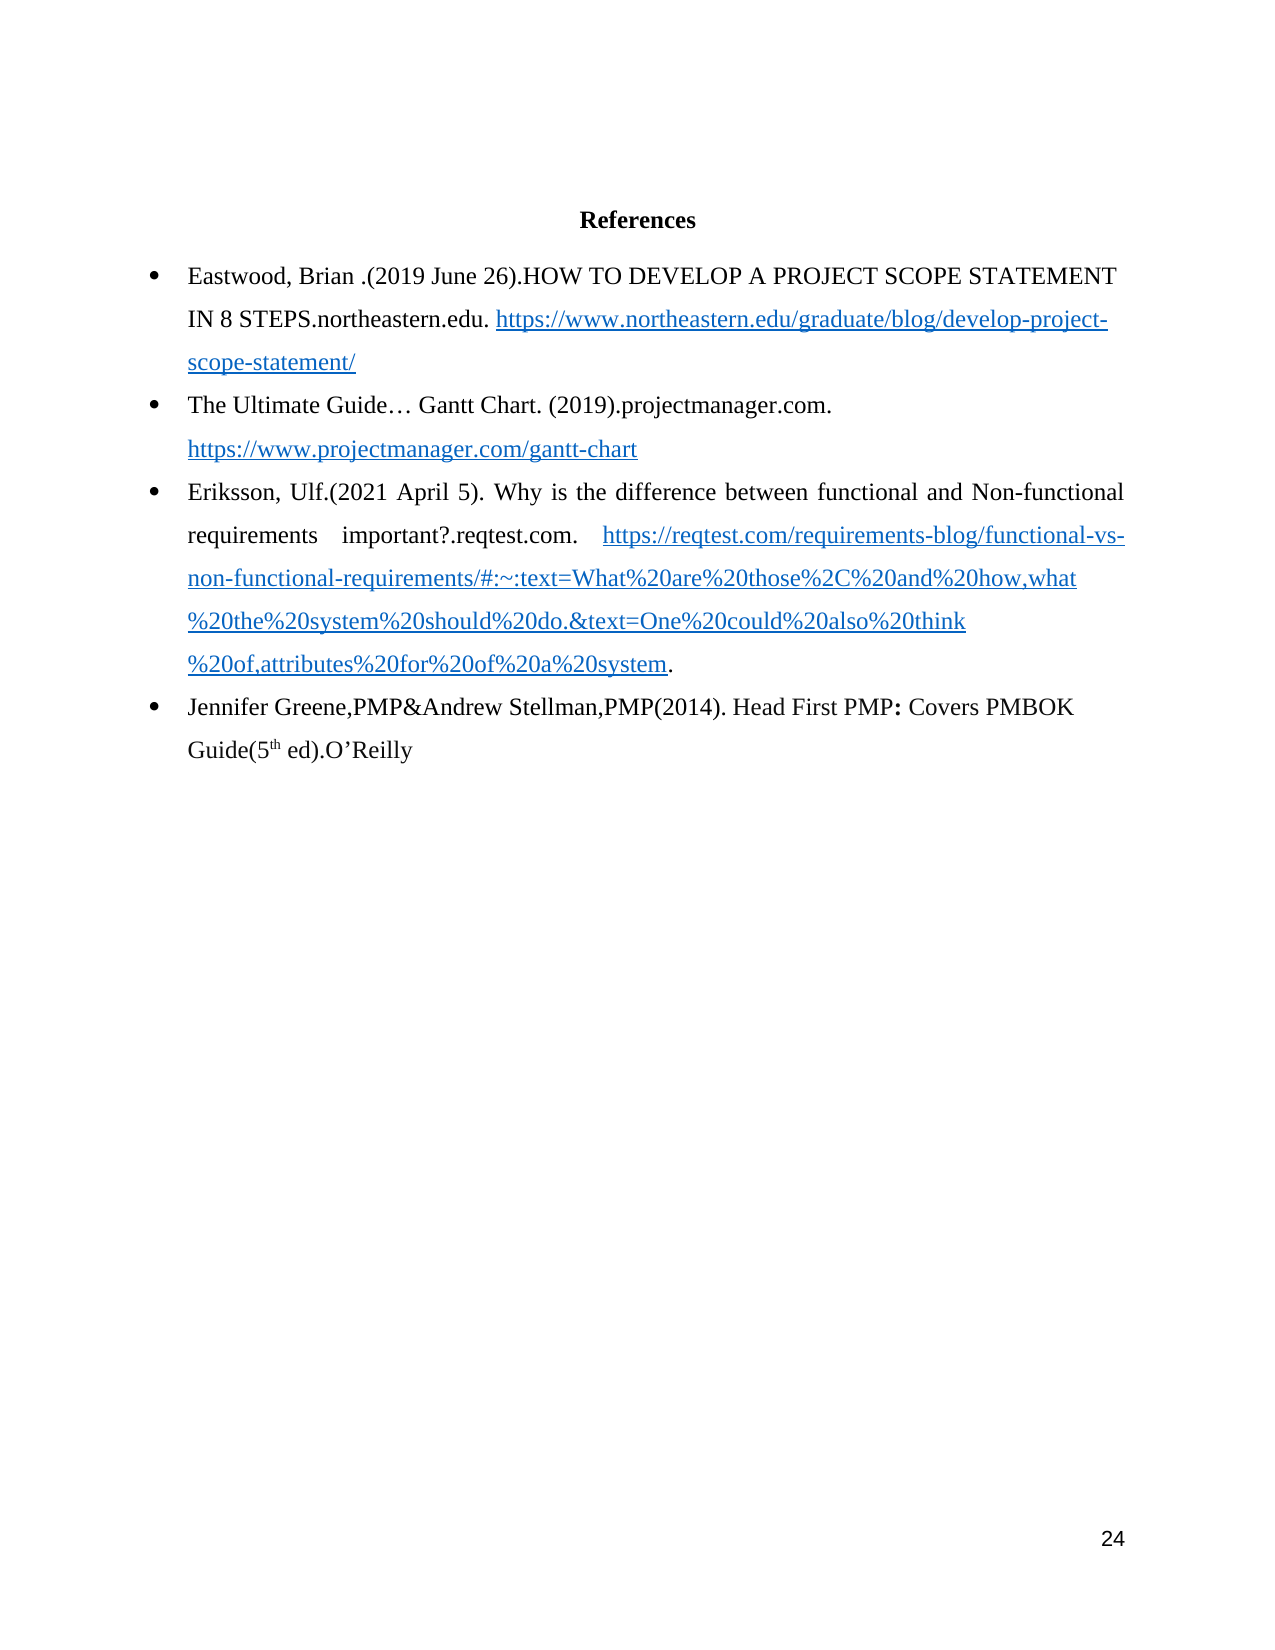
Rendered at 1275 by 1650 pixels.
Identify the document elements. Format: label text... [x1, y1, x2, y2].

list Eastwood, Brian .(2019 June 26).HOW TO DEVELOP A PROJECT SCOPE STATEMENT IN 8 STEPS.northeastern.edu. https://www.northeastern.edu/graduate/blog/develop-project-scope-statement/ [150, 261, 1125, 376]
list Eriksson, Ulf.(2021 April 5). Why is the difference between functional and Non-functional requirements important?.reqtest.com. https://reqtest.com/requirements-blog/functional-vs-non-functional-requirements/#:~:text=What%20are%20those%2C%20and%20how,what%20the%20system%20should%20do.&text=One%20could%20also%20think%20of,attributes%20for%20of%20a%20system. [150, 477, 1125, 678]
text References [150, 206, 1125, 234]
list The Ultimate Guide… Gantt Chart. (2019).projectmanager.com. https://www.projectmanager.com/gantt-chart [150, 391, 1125, 462]
list Jennifer Greene,PMP&Andrew Stellman,PMP(2014). Head First PMP: Covers PMBOK Guide(5th ed).O’Reilly [150, 692, 1125, 764]
